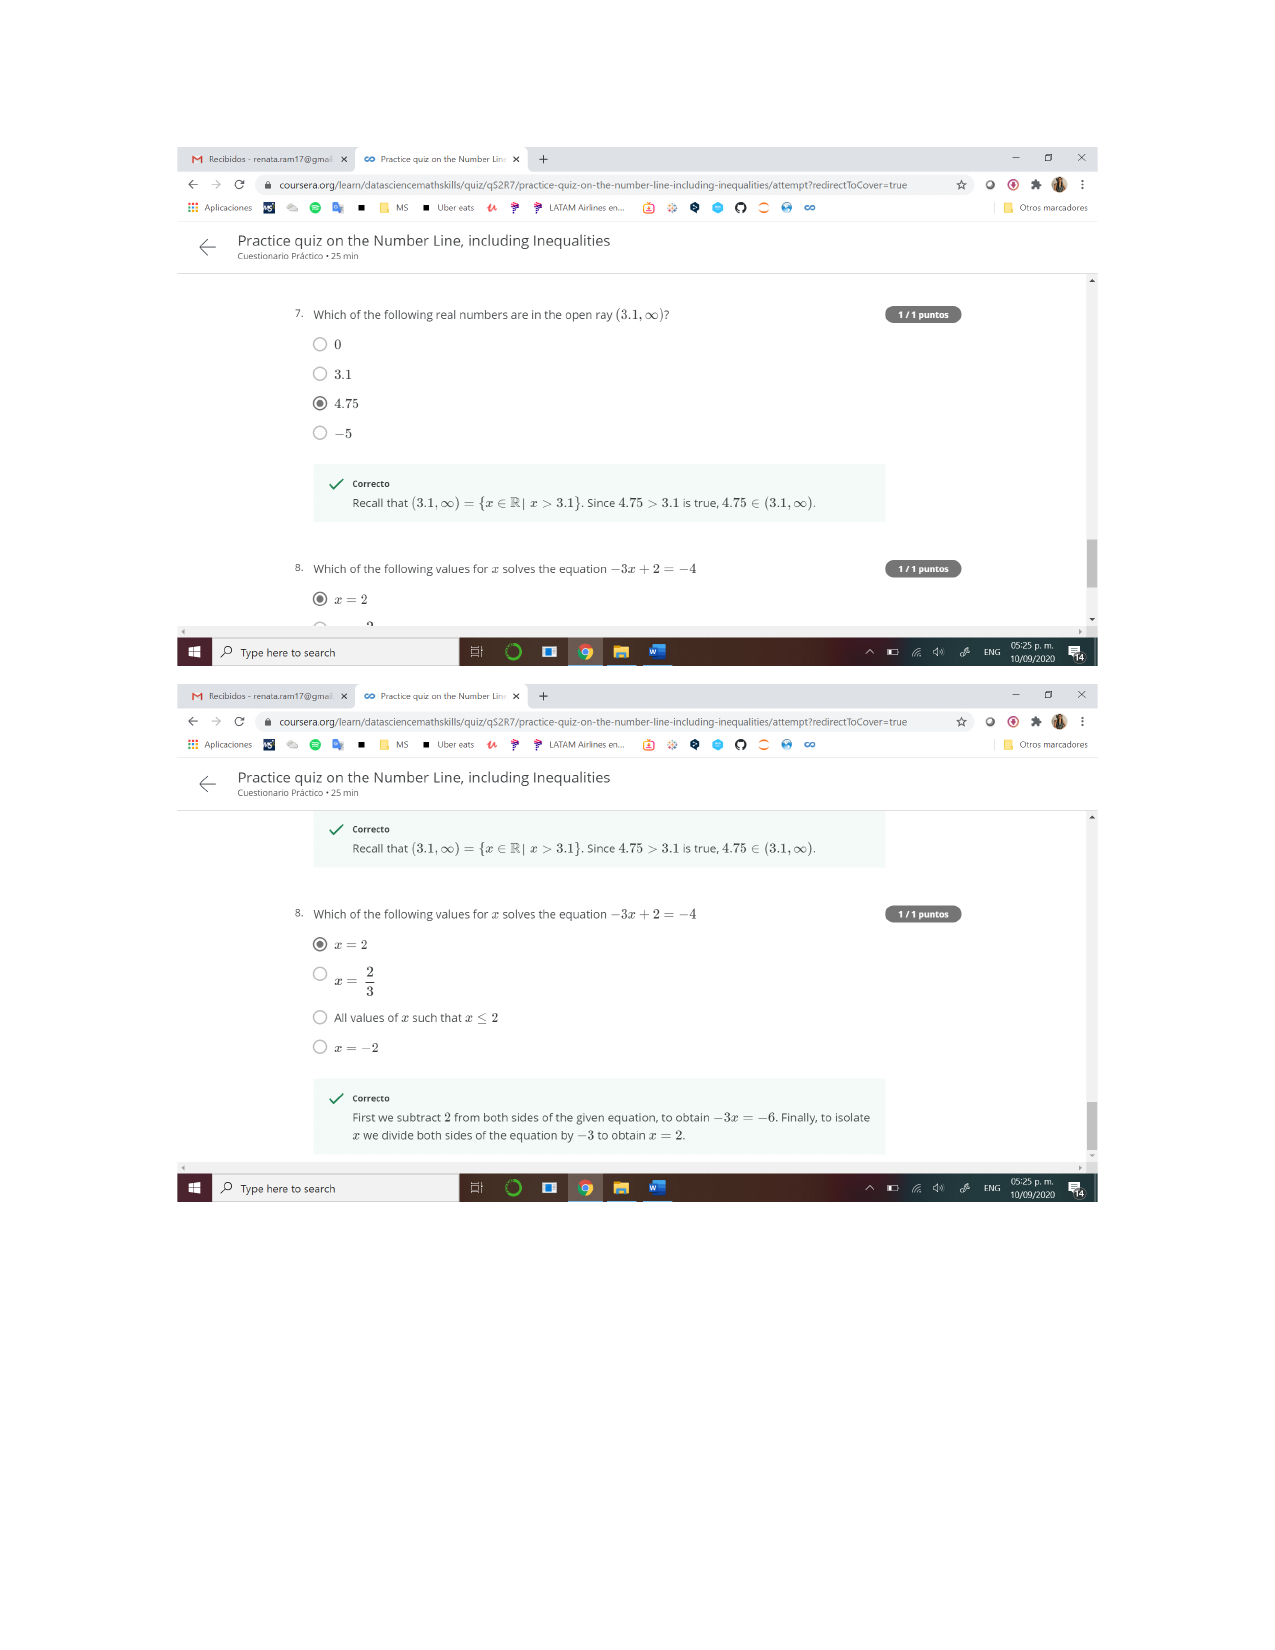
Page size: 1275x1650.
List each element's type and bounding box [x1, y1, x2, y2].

picture [177, 147, 1098, 666]
picture [177, 684, 1098, 1202]
